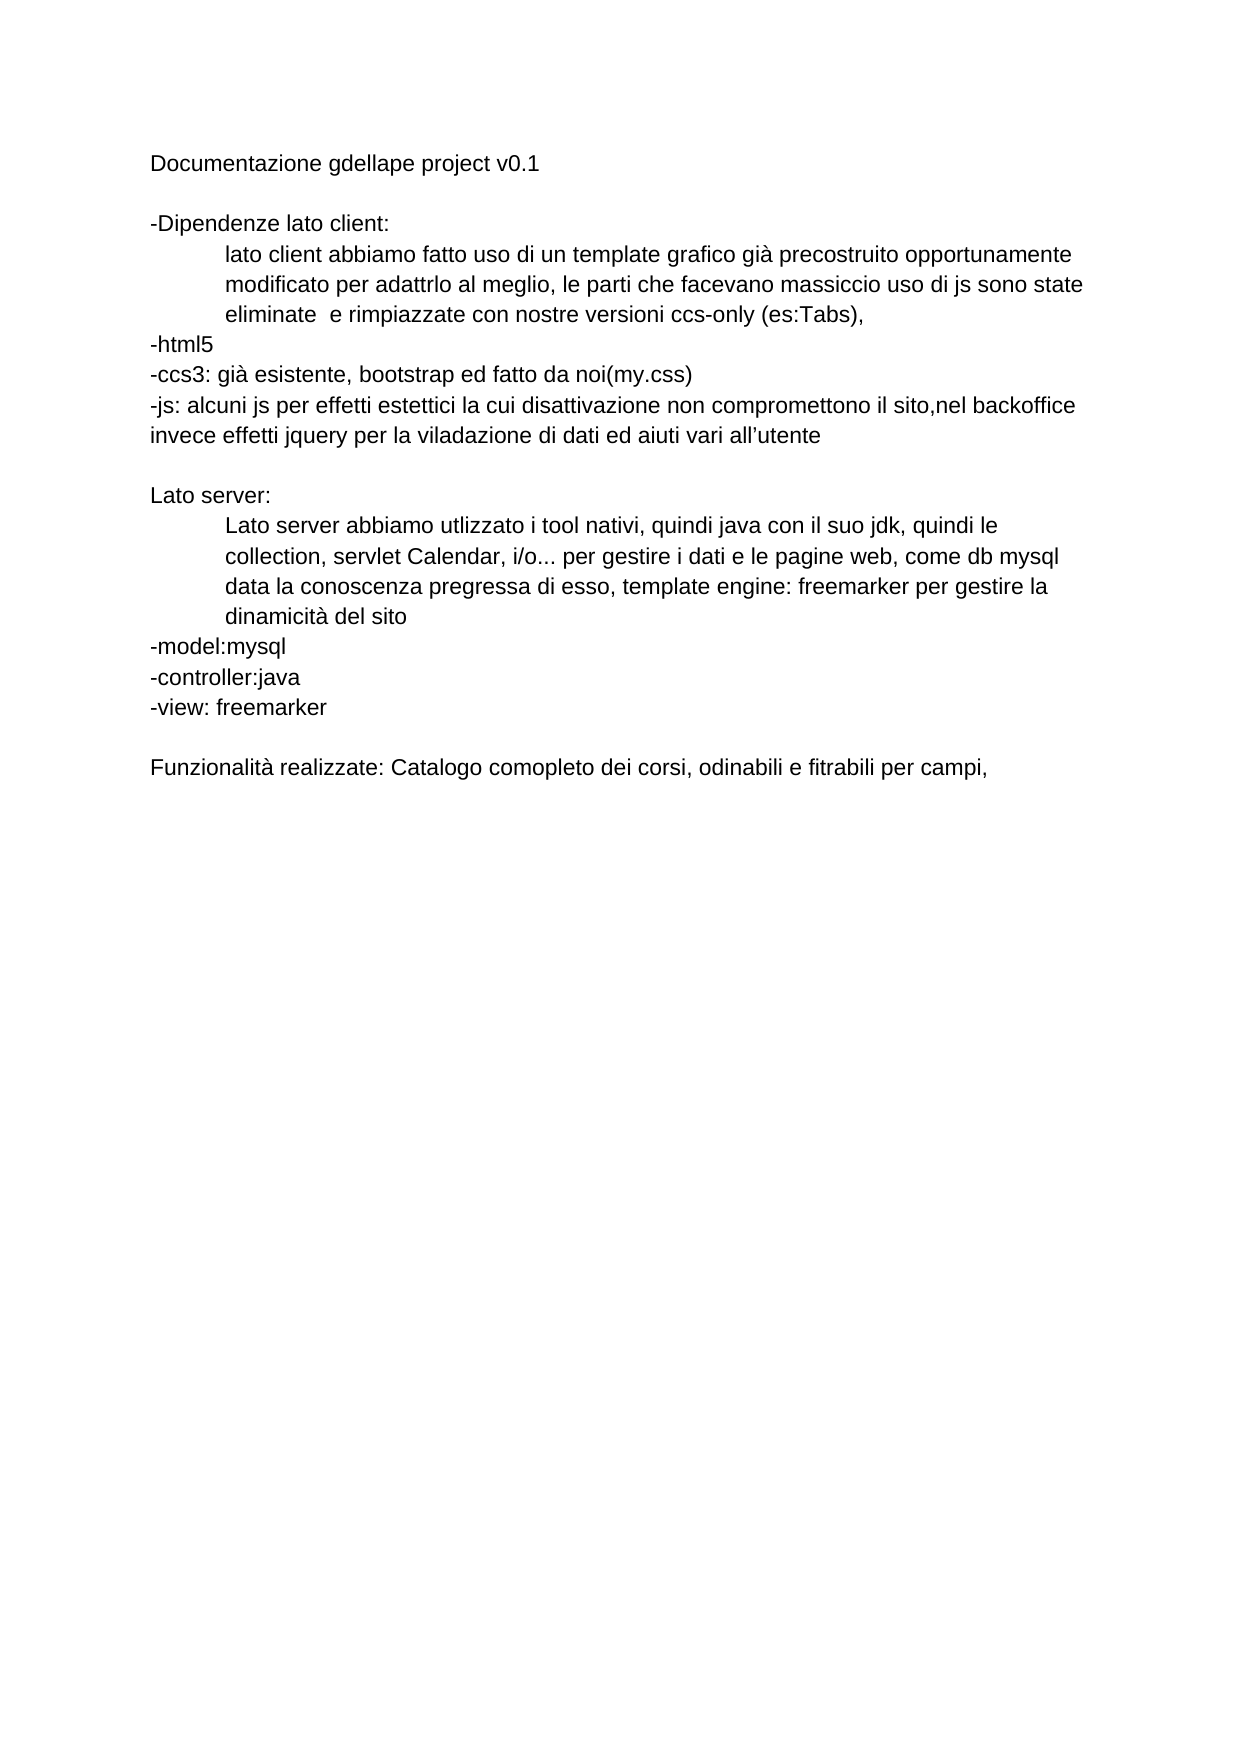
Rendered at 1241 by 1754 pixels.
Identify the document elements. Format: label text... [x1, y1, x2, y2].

text -html5 [150, 331, 1090, 358]
text lato client abbiamo fatto uso di un template grafico già precostruito opportunamente modificato per adattrlo al meglio, le parti che facevano massiccio uso di js sono state eliminate e rimpiazzate con nostre versioni ccs-only (es:Tabs), [225, 241, 1090, 327]
text -js: alcuni js per effetti estettici la cui disattivazione non compromettono il sito,nel backoffice invece effetti jquery per la viladazione di dati ed aiuti vari all’utente [150, 392, 1090, 448]
text Funzionalità realizzate: Catalogo comopleto dei corsi, odinabili e fitrabili per campi, [150, 754, 1090, 781]
text -ccs3: già esistente, bootstrap ed fatto da noi(my.css) [150, 361, 1090, 388]
text -view: freemarker [150, 694, 1090, 720]
text -model:mysql [150, 633, 1090, 660]
text Lato server: [150, 482, 1090, 509]
text -Dipendenze lato client: [150, 210, 1090, 237]
text Documentazione gdellape project v0.1 [150, 150, 1090, 176]
text Lato server abbiamo utlizzato i tool nativi, quindi java con il suo jdk, quindi le collection, servlet Calendar, i/o... per gestire i dati e le pagine web, come db mysql data la conoscenza pregressa di esso, template engine: freemarker per gestire la dinamicità del sito [225, 512, 1090, 629]
text -controller:java [150, 663, 1090, 690]
